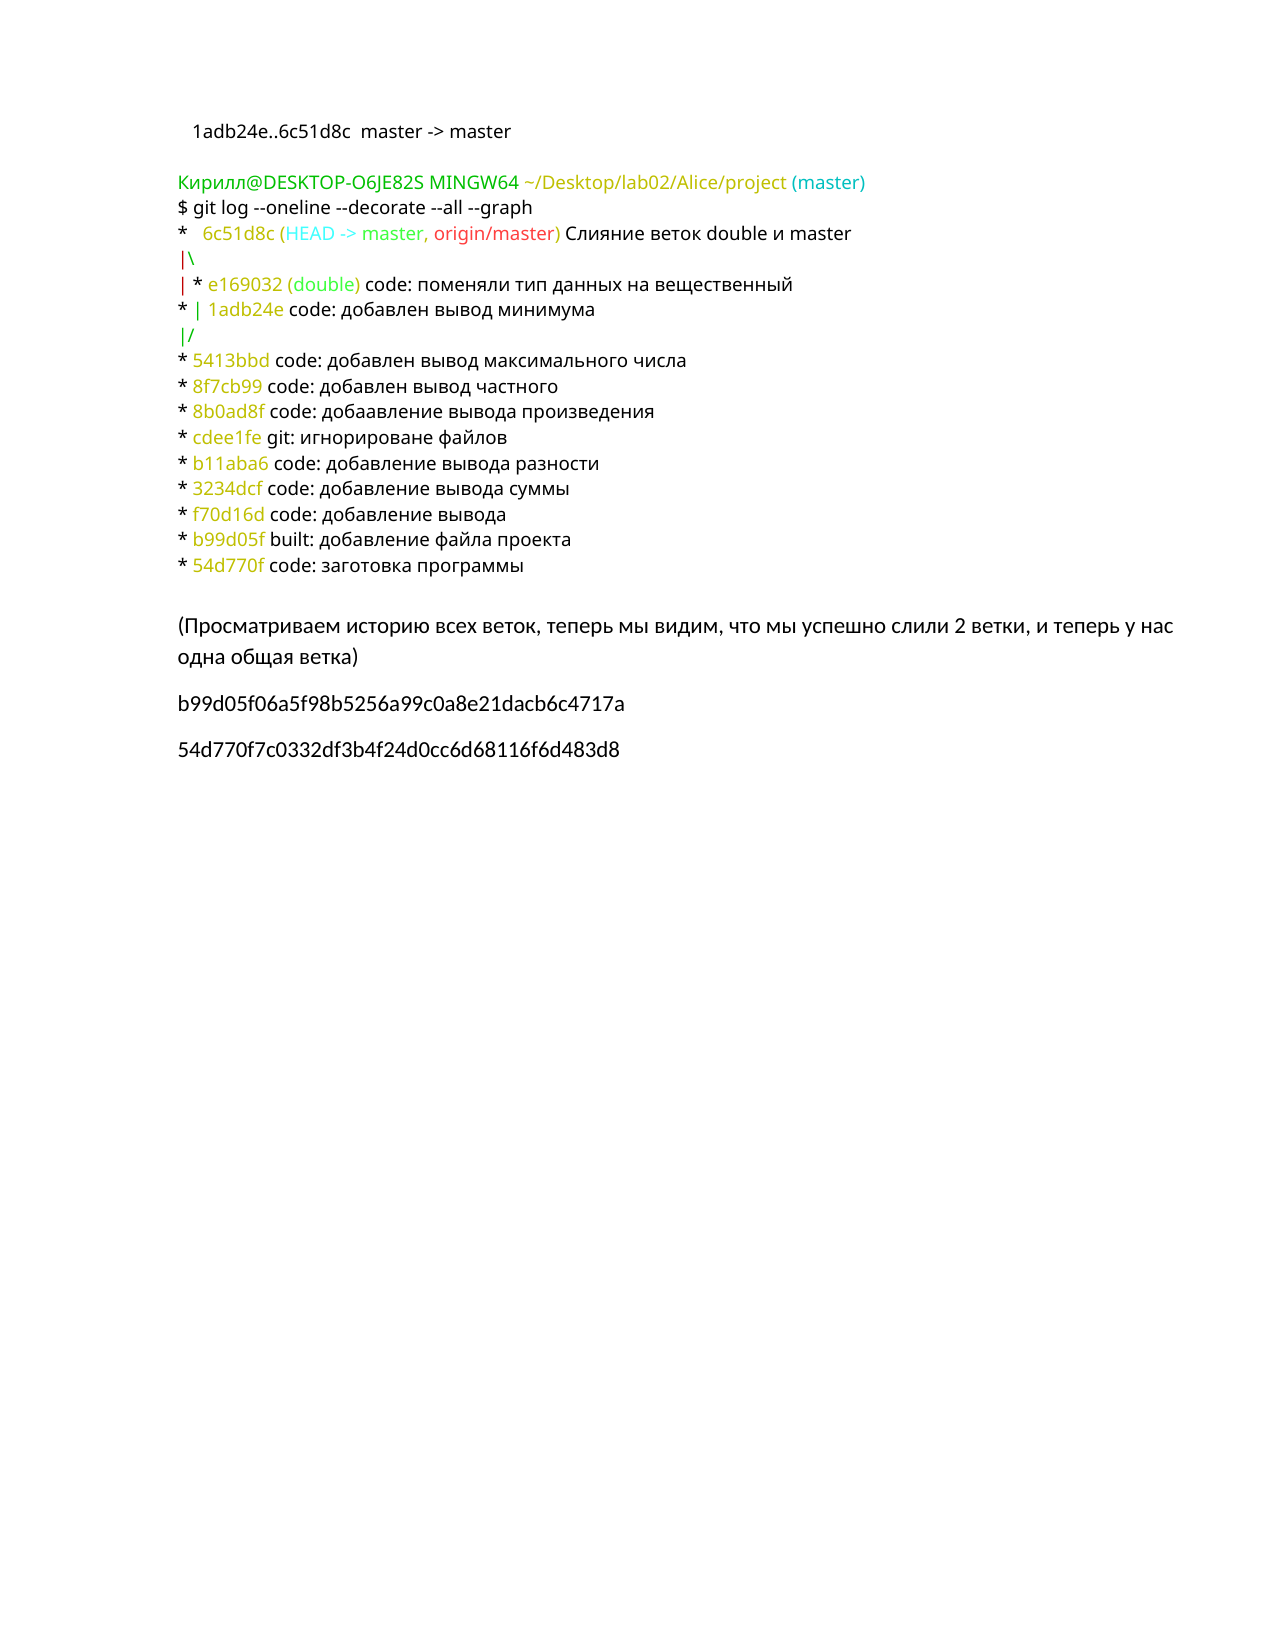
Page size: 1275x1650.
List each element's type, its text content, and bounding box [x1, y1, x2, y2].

text | * e169032 (double) code: поменяли тип данных на вещественный [177, 271, 1186, 297]
text (Просматриваем историю всех веток, теперь мы видим, что мы успешно слили 2 ветки, и теперь у нас одна общая ветка) [177, 612, 1186, 670]
text * f70d16d code: добавление вывода [177, 501, 1186, 526]
text 1adb24e..6c51d8c master -> master [177, 118, 1186, 144]
text * 5413bbd code: добавлен вывод максимального числа [177, 348, 1186, 373]
text * b11aba6 code: добавление вывода разности [177, 450, 1186, 475]
text 54d770f7c0332df3b4f24d0cc6d68116f6d483d8 [177, 736, 1186, 763]
text * 54d770f code: заготовка программы [177, 552, 1186, 577]
text |/ [177, 322, 1186, 348]
text * 6c51d8c (HEAD -> master, origin/master) Слияние веток double и master [177, 220, 1186, 246]
text * cdee1fe git: игнорироване файлов [177, 424, 1186, 450]
text |\ [177, 246, 1186, 271]
text * b99d05f built: добавление файла проекта [177, 526, 1186, 552]
text * 3234dcf code: добавление вывода суммы [177, 475, 1186, 501]
text * | 1adb24e code: добавлен вывод минимума [177, 297, 1186, 322]
text $ git log --oneline --decorate --all --graph [177, 195, 1186, 220]
text b99d05f06a5f98b5256a99c0a8e21dacb6c4717a [177, 689, 1186, 717]
text Кирилл@DESKTOP-O6JE82S MINGW64 ~/Desktop/lab02/Alice/project (master) [177, 169, 1186, 195]
text * 8f7cb99 code: добавлен вывод частного [177, 373, 1186, 399]
text * 8b0ad8f code: добаавление вывода произведения [177, 399, 1186, 424]
